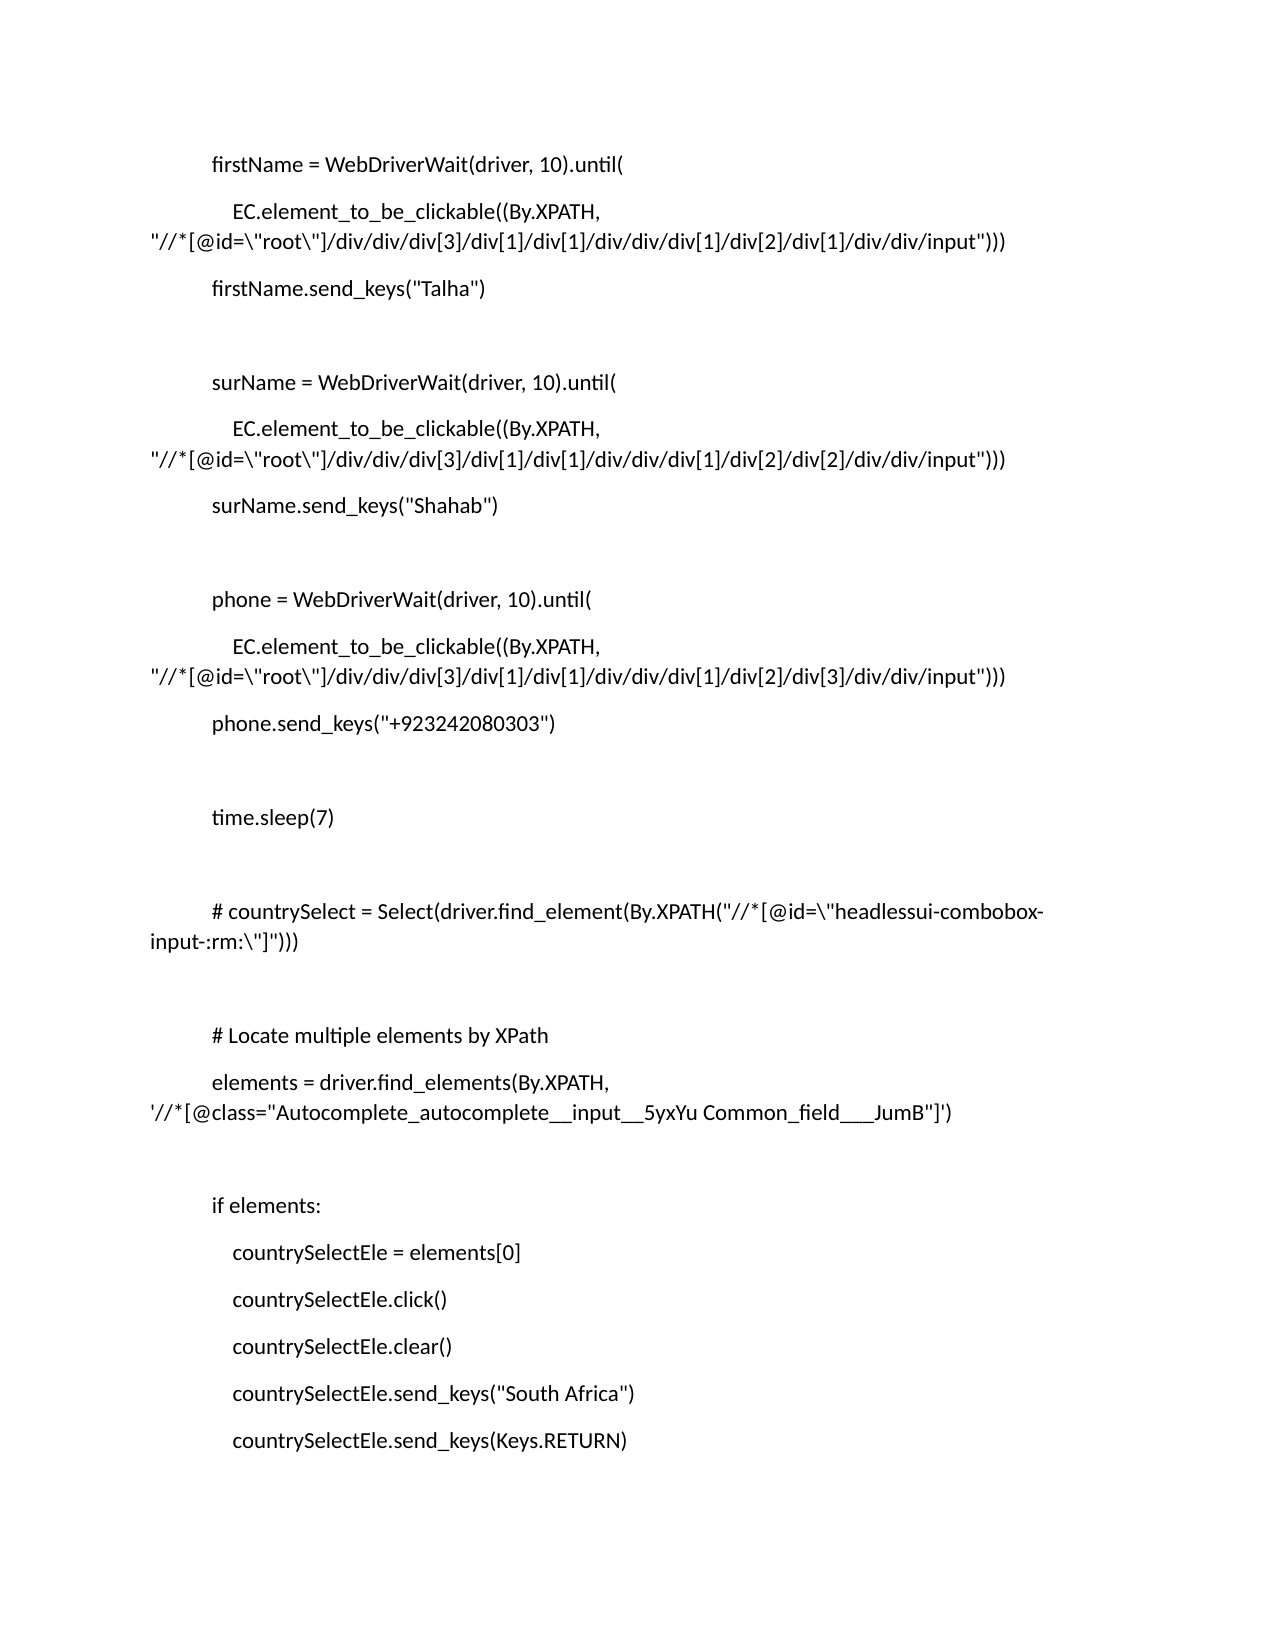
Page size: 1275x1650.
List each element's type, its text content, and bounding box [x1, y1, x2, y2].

text elements = driver.find_elements(By.XPATH, '//*[@class="Autocomplete_autocomplete__input__5yxYu Common_field___JumB"]') [150, 1068, 1125, 1126]
text if elements: [150, 1192, 1125, 1220]
text countrySelectEle.click() [150, 1285, 1125, 1313]
text countrySelectEle.send_keys("South Africa") [150, 1379, 1125, 1407]
text firstName = WebDriverWait(driver, 10).until( [150, 150, 1125, 178]
text time.sleep(7) [150, 803, 1125, 831]
text EC.element_to_be_clickable((By.XPATH, "//*[@id=\"root\"]/div/div/div[3]/div[1]/div[1]/div/div/div[1]/div[2]/div[1]/div/div/input"))) [150, 197, 1125, 255]
text firstName.send_keys("Talha") [150, 274, 1125, 302]
text EC.element_to_be_clickable((By.XPATH, "//*[@id=\"root\"]/div/div/div[3]/div[1]/div[1]/div/div/div[1]/div[2]/div[3]/div/div/input"))) [150, 632, 1125, 691]
text phone.send_keys("+923242080303") [150, 709, 1125, 737]
text countrySelectEle.clear() [150, 1332, 1125, 1360]
text # Locate multiple elements by XPath [150, 1021, 1125, 1049]
text EC.element_to_be_clickable((By.XPATH, "//*[@id=\"root\"]/div/div/div[3]/div[1]/div[1]/div/div/div[1]/div[2]/div[2]/div/div/input"))) [150, 414, 1125, 473]
text countrySelectEle.send_keys(Keys.RETURN) [150, 1426, 1125, 1454]
text surName = WebDriverWait(driver, 10).until( [150, 368, 1125, 396]
text phone = WebDriverWait(driver, 10).until( [150, 585, 1125, 613]
text surName.send_keys("Shahab") [150, 492, 1125, 520]
text # countrySelect = Select(driver.find_element(By.XPATH("//*[@id=\"headlessui-combobox-input-:rm:\"]"))) [150, 897, 1125, 955]
text countrySelectEle = elements[0] [150, 1238, 1125, 1267]
